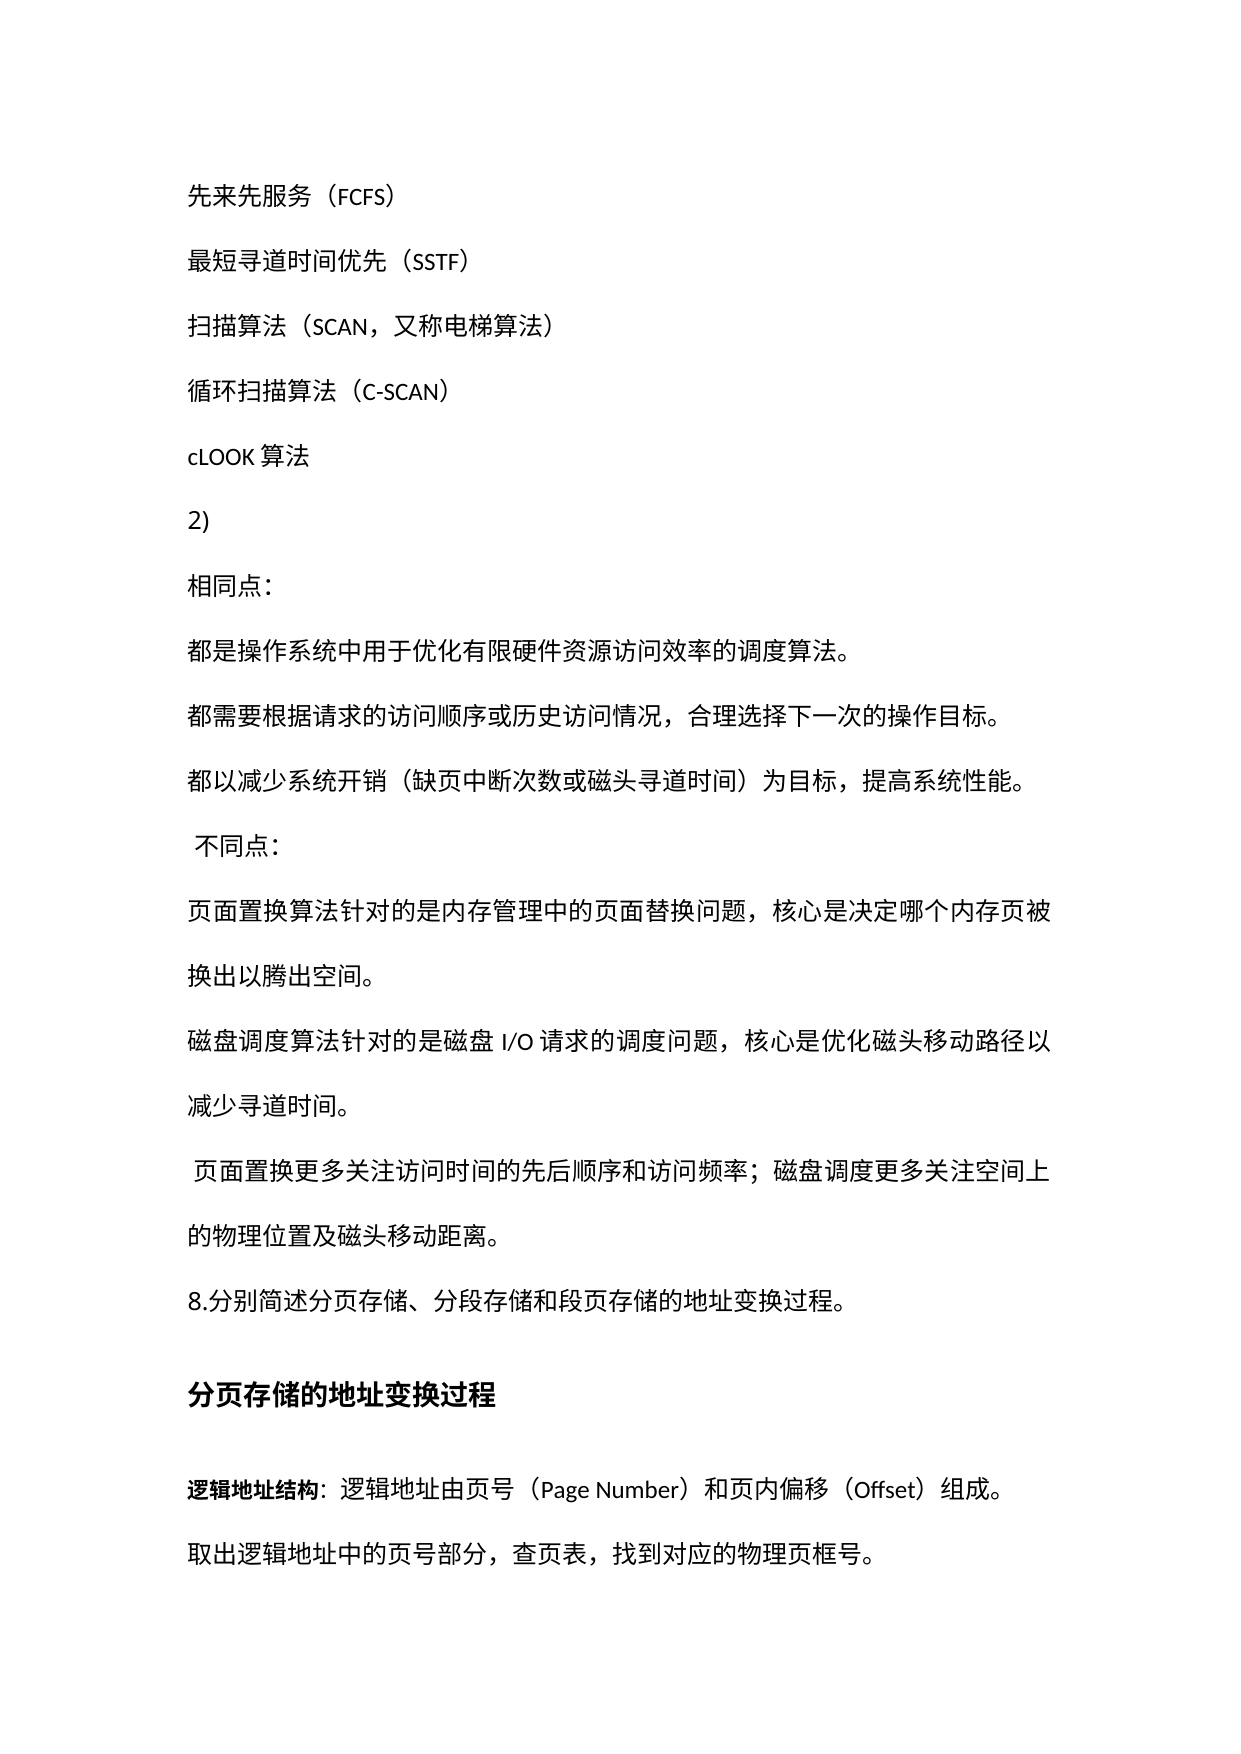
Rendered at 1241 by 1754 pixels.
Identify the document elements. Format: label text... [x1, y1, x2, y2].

text 不同点： [187, 812, 1053, 877]
subtitle 分页存储的地址变换过程 [187, 1361, 1053, 1426]
list 都需要根据请求的访问顺序或历史访问情况，合理选择下一次的操作目标。 [187, 682, 1053, 747]
list 都以减少系统开销（缺页中断次数或磁头寻道时间）为目标，提高系统性能。 [187, 747, 1053, 812]
list 取出逻辑地址中的页号部分，查页表，找到对应的物理页框号。 [187, 1520, 1053, 1585]
list 最短寻道时间优先（SSTF） [187, 227, 1053, 292]
list cLOOK算法 [187, 422, 1053, 487]
list 先来先服务（FCFS） [187, 162, 1053, 227]
list 页面置换算法针对的是内存管理中的页面替换问题，核心是决定哪个内存页被换出以腾出空间。 [187, 877, 1053, 1007]
list 逻辑地址结构：逻辑地址由页号（Page Number）和页内偏移（Offset）组成。 [187, 1455, 1053, 1520]
list 8.分别简述分页存储、分段存储和段页存储的地址变换过程。 [187, 1267, 1053, 1332]
list 页面置换更多关注访问时间的先后顺序和访问频率；磁盘调度更多关注空间上的物理位置及磁头移动距离。 [187, 1137, 1053, 1267]
text 相同点： [187, 552, 1053, 617]
list 都是操作系统中用于优化有限硬件资源访问效率的调度算法。 [187, 617, 1053, 682]
list 循环扫描算法（C-SCAN） [187, 357, 1053, 422]
list 磁盘调度算法针对的是磁盘I/O请求的调度问题，核心是优化磁头移动路径以减少寻道时间。 [187, 1007, 1053, 1137]
list 扫描算法（SCAN，又称电梯算法） [187, 292, 1053, 357]
